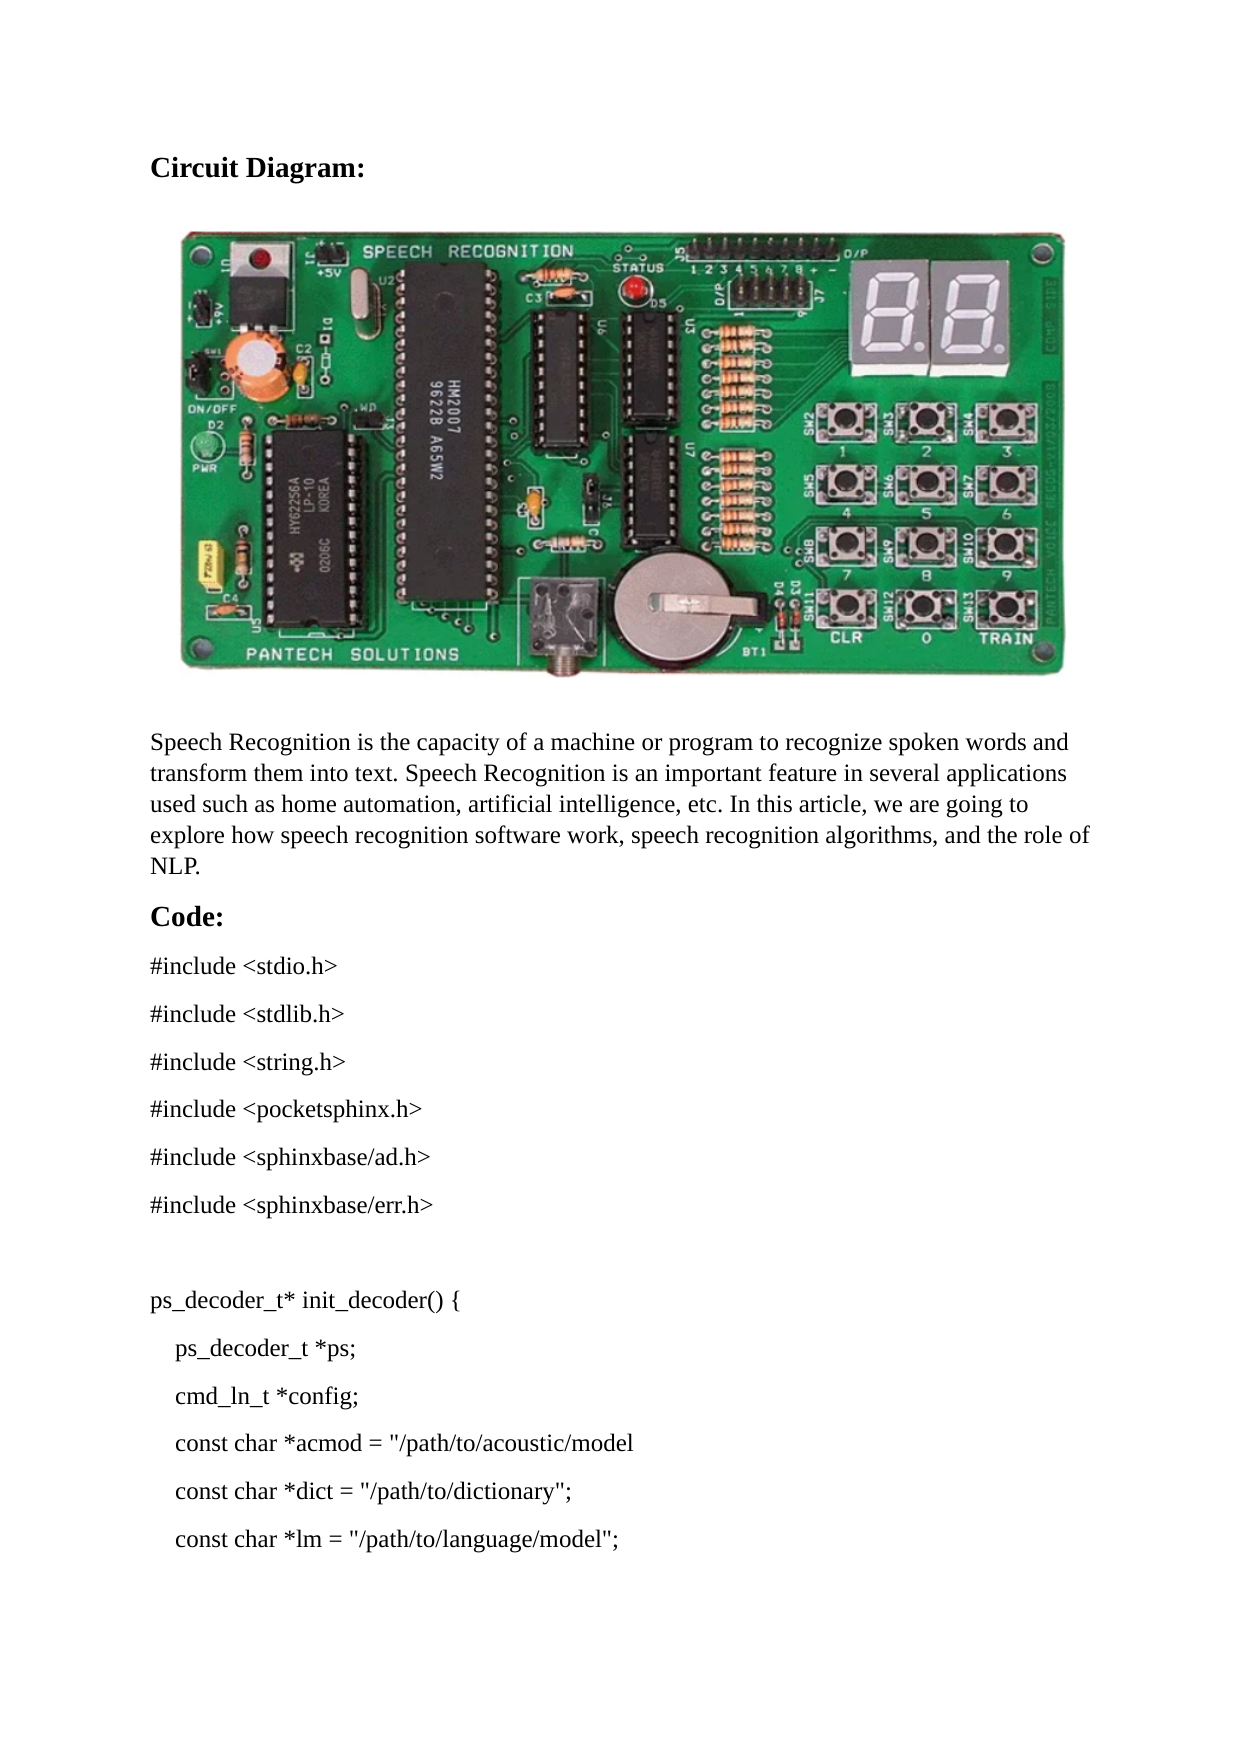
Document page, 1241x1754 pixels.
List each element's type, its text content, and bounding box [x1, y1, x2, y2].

text #include <string.h> [150, 1047, 1090, 1076]
text #include <stdio.h> [150, 951, 1090, 980]
text ps_decoder_t* init_decoder() { [150, 1285, 1090, 1314]
text #include <stdlib.h> [150, 999, 1090, 1028]
text Circuit Diagram: [150, 150, 1090, 183]
text cmd_ln_t *config; [150, 1381, 1090, 1409]
text #include <pocketsphinx.h> [150, 1094, 1090, 1123]
picture [150, 202, 1091, 708]
text const char *acmod = "/path/to/acoustic/model [150, 1428, 1090, 1457]
text #include <sphinxbase/err.h> [150, 1190, 1090, 1219]
text #include <sphinxbase/ad.h> [150, 1142, 1090, 1171]
text const char *dict = "/path/to/dictionary"; [150, 1476, 1090, 1505]
text Speech Recognition is the capacity of a machine or program to recognize spoken words and transform them into text. Speech Recognition is an important feature in several applications used such as home automation, artificial intelligence, etc. In this article, we are going to explore how speech recognition software work, speech recognition algorithms, and the role of NLP. [150, 727, 1090, 880]
text ps_decoder_t *ps; [150, 1333, 1090, 1362]
text Code: [150, 899, 1090, 932]
text const char *lm = "/path/to/language/model"; [150, 1524, 1090, 1553]
